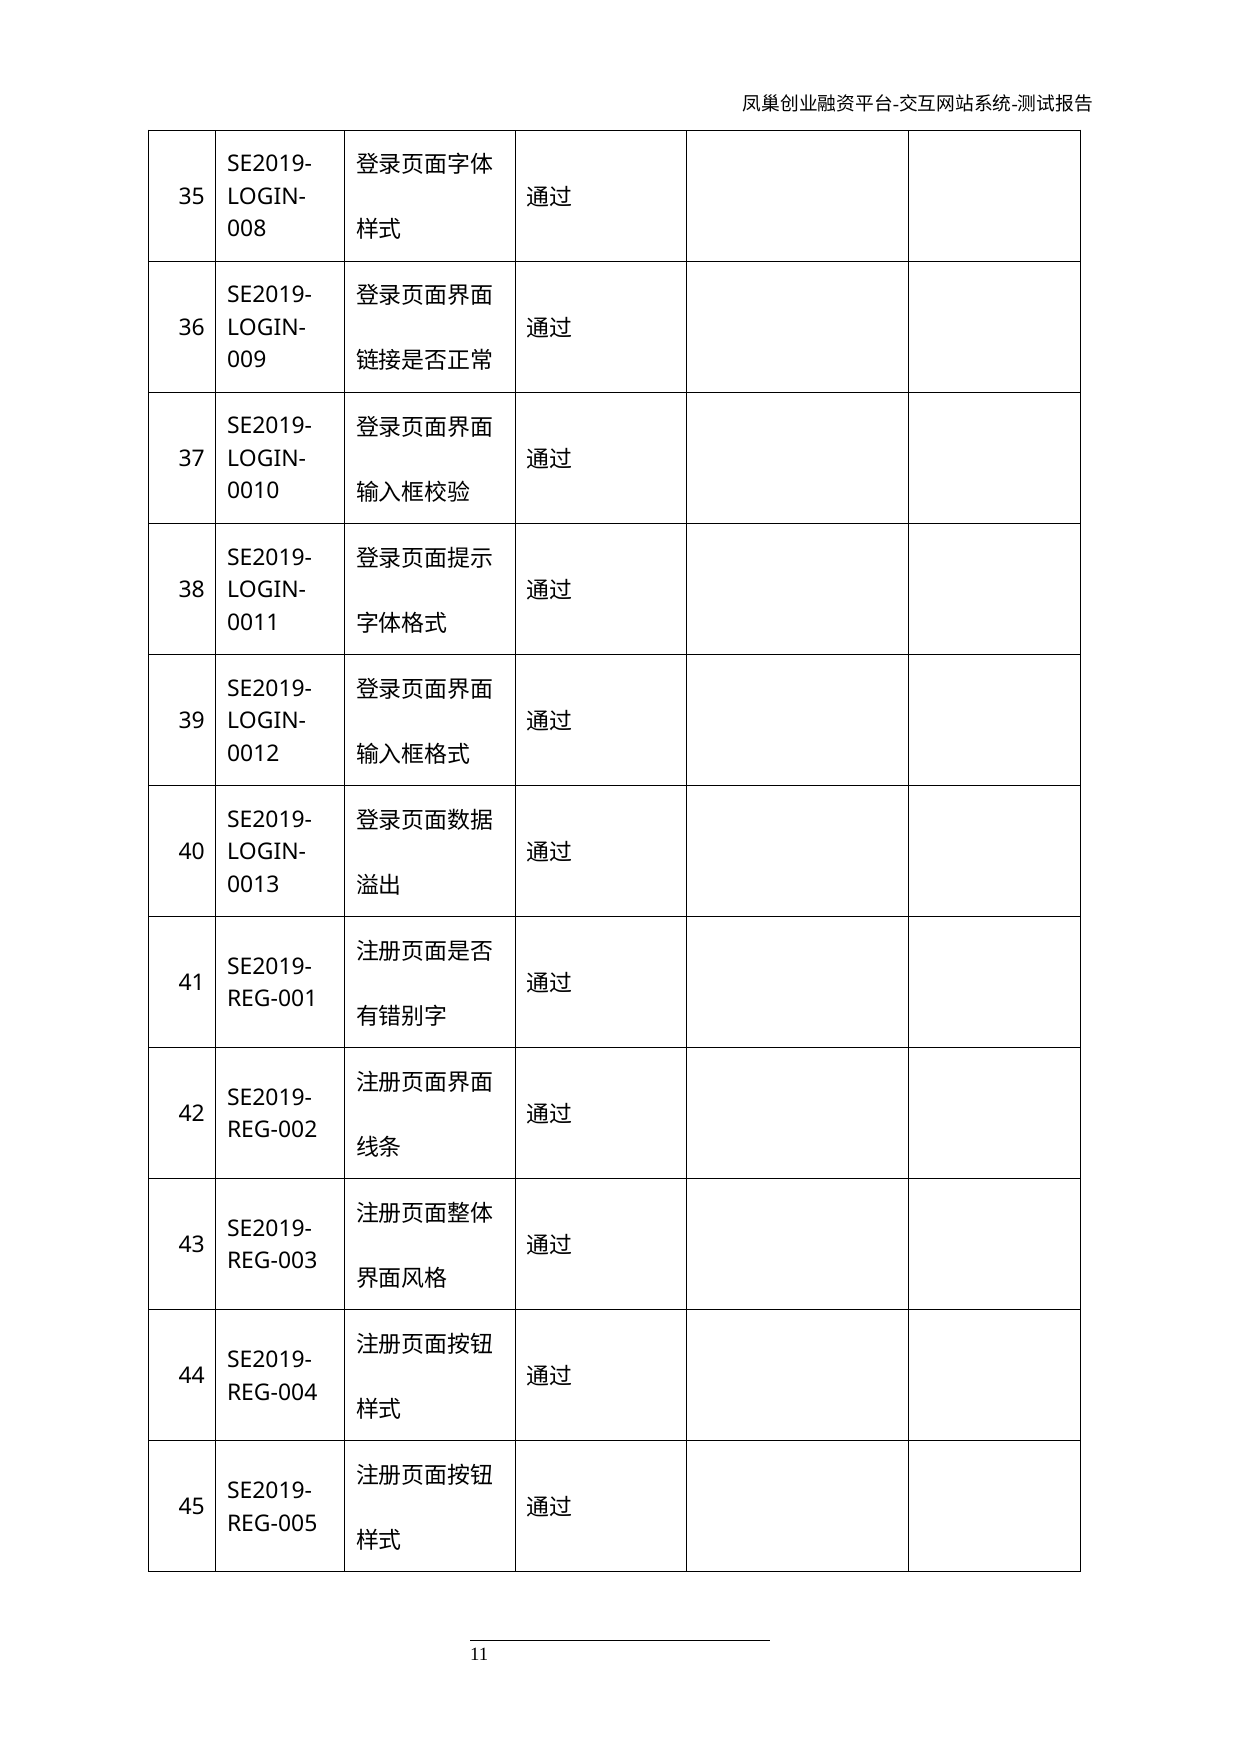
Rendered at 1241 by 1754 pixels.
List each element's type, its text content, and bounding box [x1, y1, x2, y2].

table_cell SE2019-LOGIN-009 [216, 262, 344, 392]
table_cell 注册页面按钮样式 [345, 1310, 515, 1440]
table_cell [687, 1179, 908, 1309]
table_cell SE2019-LOGIN-0012 [216, 655, 344, 785]
table_cell 通过 [516, 786, 686, 916]
table_cell 42 [149, 1048, 215, 1178]
table_cell [909, 262, 1080, 392]
table_cell [687, 786, 908, 916]
table_cell SE2019-REG-003 [216, 1179, 344, 1309]
table_cell 登录页面字体样式 [345, 131, 515, 261]
table_cell [909, 917, 1080, 1047]
table_cell 登录页面提示字体格式 [345, 524, 515, 654]
table_cell 38 [149, 524, 215, 654]
table_cell 41 [149, 917, 215, 1047]
table_cell 登录页面数据溢出 [345, 786, 515, 916]
table_cell [909, 1048, 1080, 1178]
table_cell 通过 [516, 262, 686, 392]
table_cell 通过 [516, 1179, 686, 1309]
table_cell [687, 131, 908, 261]
table_cell 注册页面整体界面风格 [345, 1179, 515, 1309]
table_cell SE2019-REG-001 [216, 917, 344, 1047]
table_cell [687, 655, 908, 785]
table_cell 37 [149, 393, 215, 523]
table_cell 35 [149, 131, 215, 261]
table_cell 注册页面界面线条 [345, 1048, 515, 1178]
table_cell [687, 1441, 908, 1571]
table_cell [687, 1310, 908, 1440]
table_cell SE2019-REG-002 [216, 1048, 344, 1178]
table_cell [909, 655, 1080, 785]
table_cell 通过 [516, 1310, 686, 1440]
table_cell SE2019-LOGIN-0010 [216, 393, 344, 523]
table_cell 40 [149, 786, 215, 916]
table_cell [687, 1048, 908, 1178]
table_cell 登录页面界面链接是否正常 [345, 262, 515, 392]
table_cell [687, 917, 908, 1047]
table_cell [909, 1310, 1080, 1440]
table_cell SE2019-LOGIN-0011 [216, 524, 344, 654]
table_cell 36 [149, 262, 215, 392]
table_cell [909, 1179, 1080, 1309]
table_cell 登录页面界面输入框校验 [345, 393, 515, 523]
table_cell 注册页面是否有错别字 [345, 917, 515, 1047]
table_cell 通过 [516, 1441, 686, 1571]
table_cell 登录页面界面输入框格式 [345, 655, 515, 785]
table_cell 43 [149, 1179, 215, 1309]
table_cell SE2019-LOGIN-008 [216, 131, 344, 261]
table_cell [909, 131, 1080, 261]
table_cell 44 [149, 1310, 215, 1440]
table_cell 通过 [516, 524, 686, 654]
table_cell 通过 [516, 655, 686, 785]
table_cell 通过 [516, 393, 686, 523]
table_cell 通过 [516, 131, 686, 261]
table_cell SE2019-LOGIN-0013 [216, 786, 344, 916]
table_cell 通过 [516, 1048, 686, 1178]
table_cell 39 [149, 655, 215, 785]
table_cell [909, 1441, 1080, 1571]
table_cell SE2019-REG-005 [216, 1441, 344, 1571]
table_cell [909, 393, 1080, 523]
table_cell [687, 393, 908, 523]
table_cell 通过 [516, 917, 686, 1047]
table_cell 45 [149, 1441, 215, 1571]
table_cell [909, 524, 1080, 654]
table_cell [687, 262, 908, 392]
table_cell 注册页面按钮样式 [345, 1441, 515, 1571]
table_cell [909, 786, 1080, 916]
table_cell SE2019-REG-004 [216, 1310, 344, 1440]
table_cell [687, 524, 908, 654]
